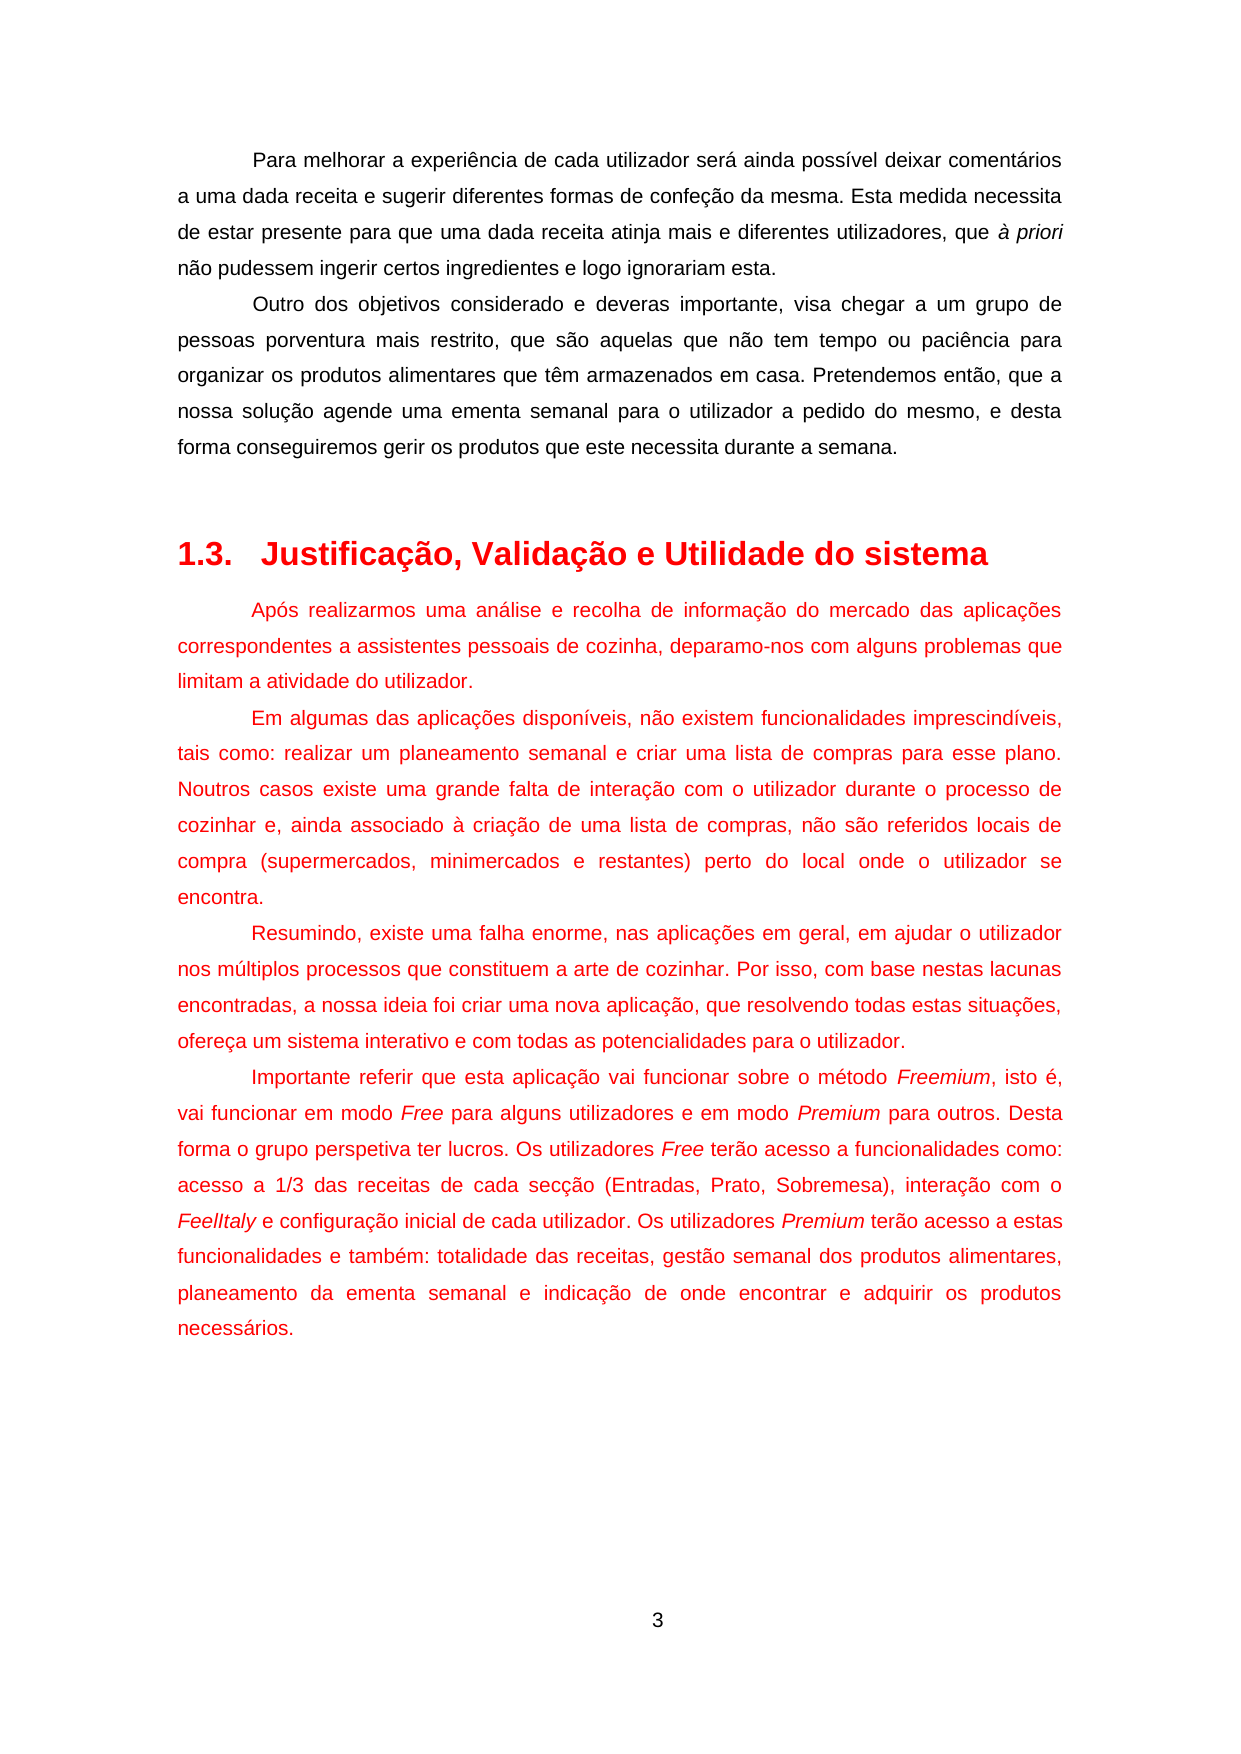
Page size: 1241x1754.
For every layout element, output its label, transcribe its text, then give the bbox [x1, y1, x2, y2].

text Importante referir que esta aplicação vai funcionar sobre o método Freemium, isto é, vai funcionar em modo Free para alguns utilizadores e em modo Premium para outros. Desta forma o grupo perspetiva ter lucros. Os utilizadores Free terão acesso a funcionalidades como: acesso a 1/3 das receitas de cada secção (Entradas, Prato, Sobremesa), interação com o FeelItaly e configuração inicial de cada utilizador. Os utilizadores Premium terão acesso a estas funcionalidades e também: totalidade das receitas, gestão semanal dos produtos alimentares, planeamento da ementa semanal e indicação de onde encontrar e adquirir os produtos necessários. [177, 1065, 1063, 1340]
text Resumindo, existe uma falha enorme, nas aplicações em geral, em ajudar o utilizador nos múltiplos processos que constituem a arte de cozinhar. Por isso, com base nestas lacunas encontradas, a nossa ideia foi criar uma nova aplicação, que resolvendo todas estas situações, ofereça um sistema interativo e com todas as potencialidades para o utilizador. [177, 921, 1063, 1053]
text Em algumas das aplicações disponíveis, não existem funcionalidades imprescindíveis, tais como: realizar um planeamento semanal e criar uma lista de compras para esse plano. Noutros casos existe uma grande falta de interação com o utilizador durante o processo de cozinhar e, ainda associado à criação de uma lista de compras, não são referidos locais de compra (supermercados, minimercados e restantes) perto do local onde o utilizador se encontra. [177, 705, 1063, 909]
text Após realizarmos uma análise e recolha de informação do mercado das aplicações correspondentes a assistentes pessoais de cozinha, deparamo-nos com alguns problemas que limitam a atividade do utilizador. [177, 597, 1063, 693]
text Justificação, Validação e Utilidade do sistema [177, 534, 1063, 572]
text Outro dos objetivos considerado e deveras importante, visa chegar a um grupo de pessoas porventura mais restrito, que são aquelas que não tem tempo ou paciência para organizar os produtos alimentares que têm armazenados em casa. Pretendemos então, que a nossa solução agende uma ementa semanal para o utilizador a pedido do mesmo, e desta forma conseguiremos gerir os produtos que este necessita durante a semana. [177, 291, 1063, 459]
text Para melhorar a experiência de cada utilizador será ainda possível deixar comentários a uma dada receita e sugerir diferentes formas de confeção da mesma. Esta medida necessita de estar presente para que uma dada receita atinja mais e diferentes utilizadores, que à priori não pudessem ingerir certos ingredientes e logo ignorariam esta. [177, 148, 1063, 279]
